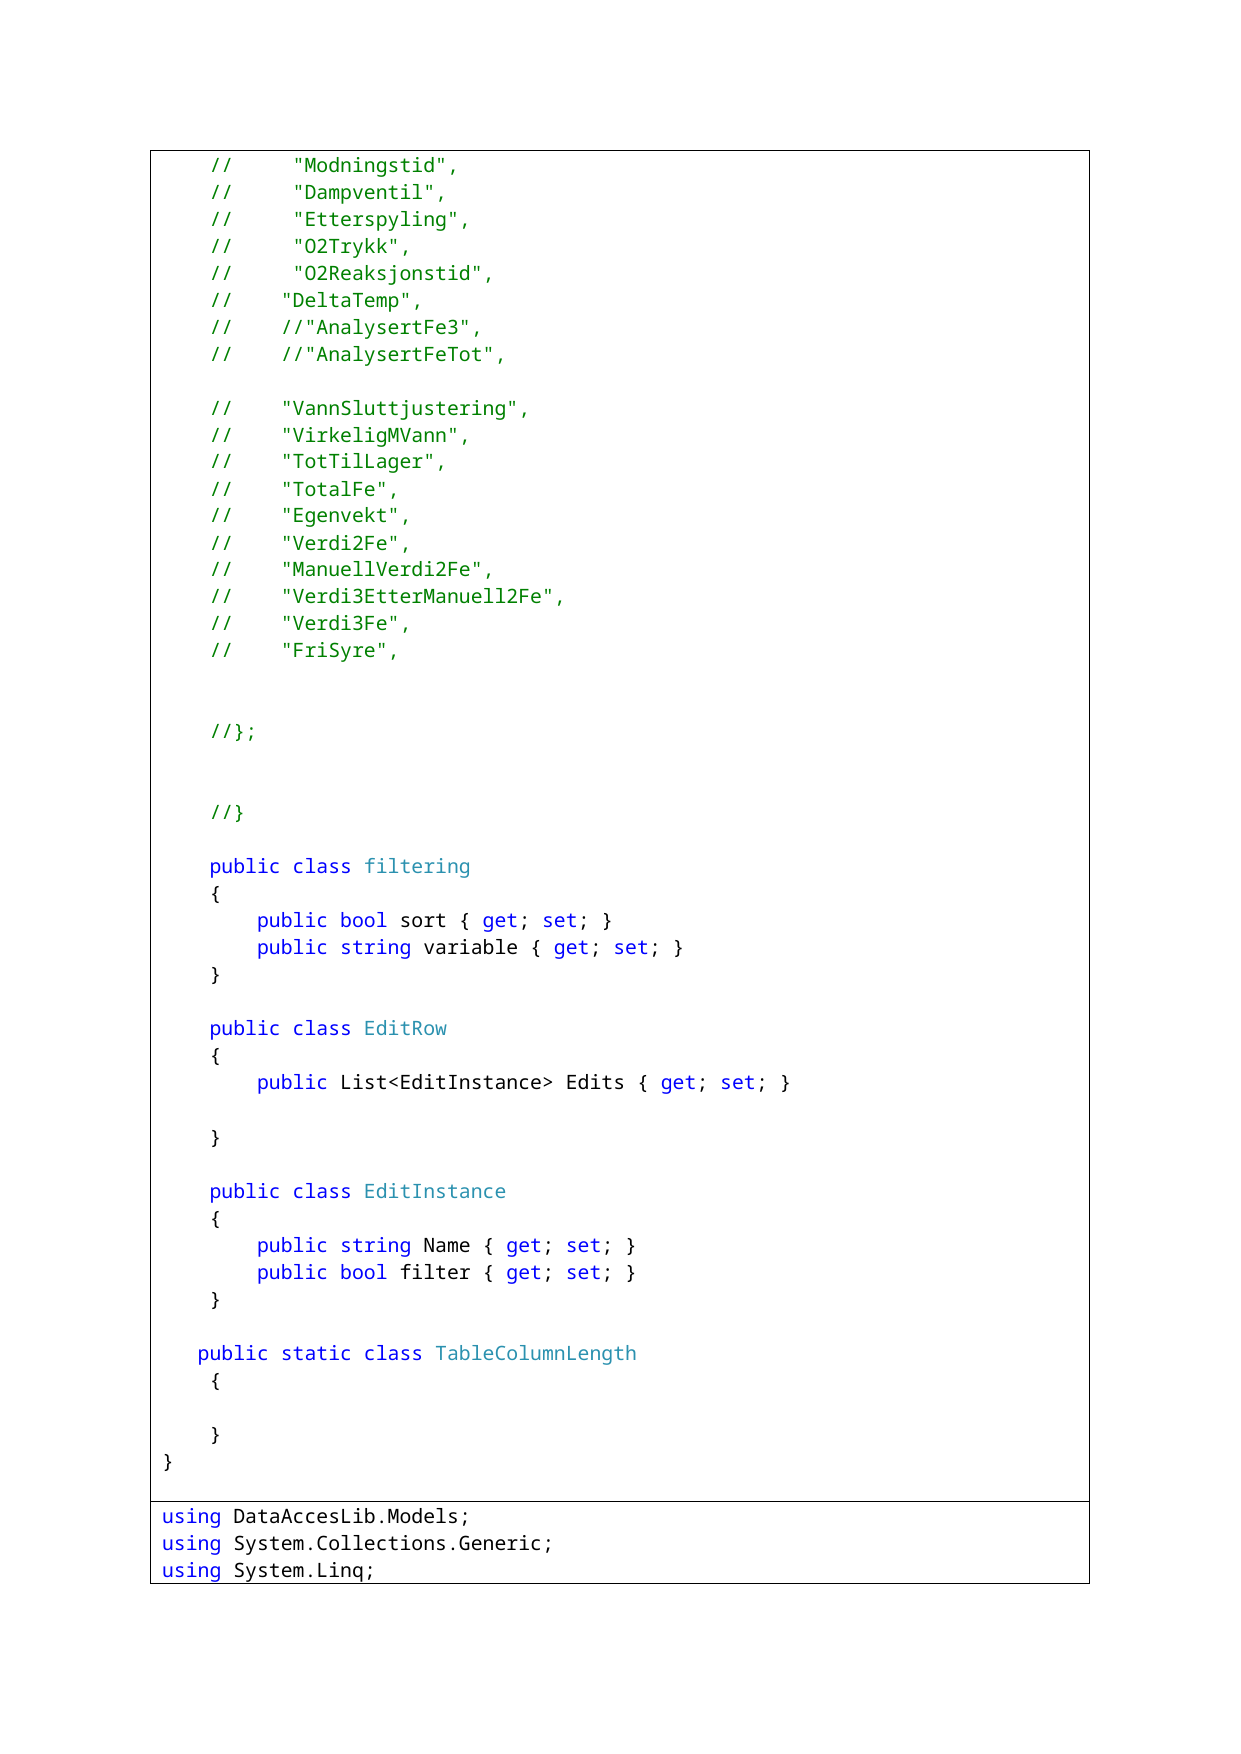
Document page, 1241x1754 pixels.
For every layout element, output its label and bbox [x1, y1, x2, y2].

table_cell [151, 151, 1089, 1501]
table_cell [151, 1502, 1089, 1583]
